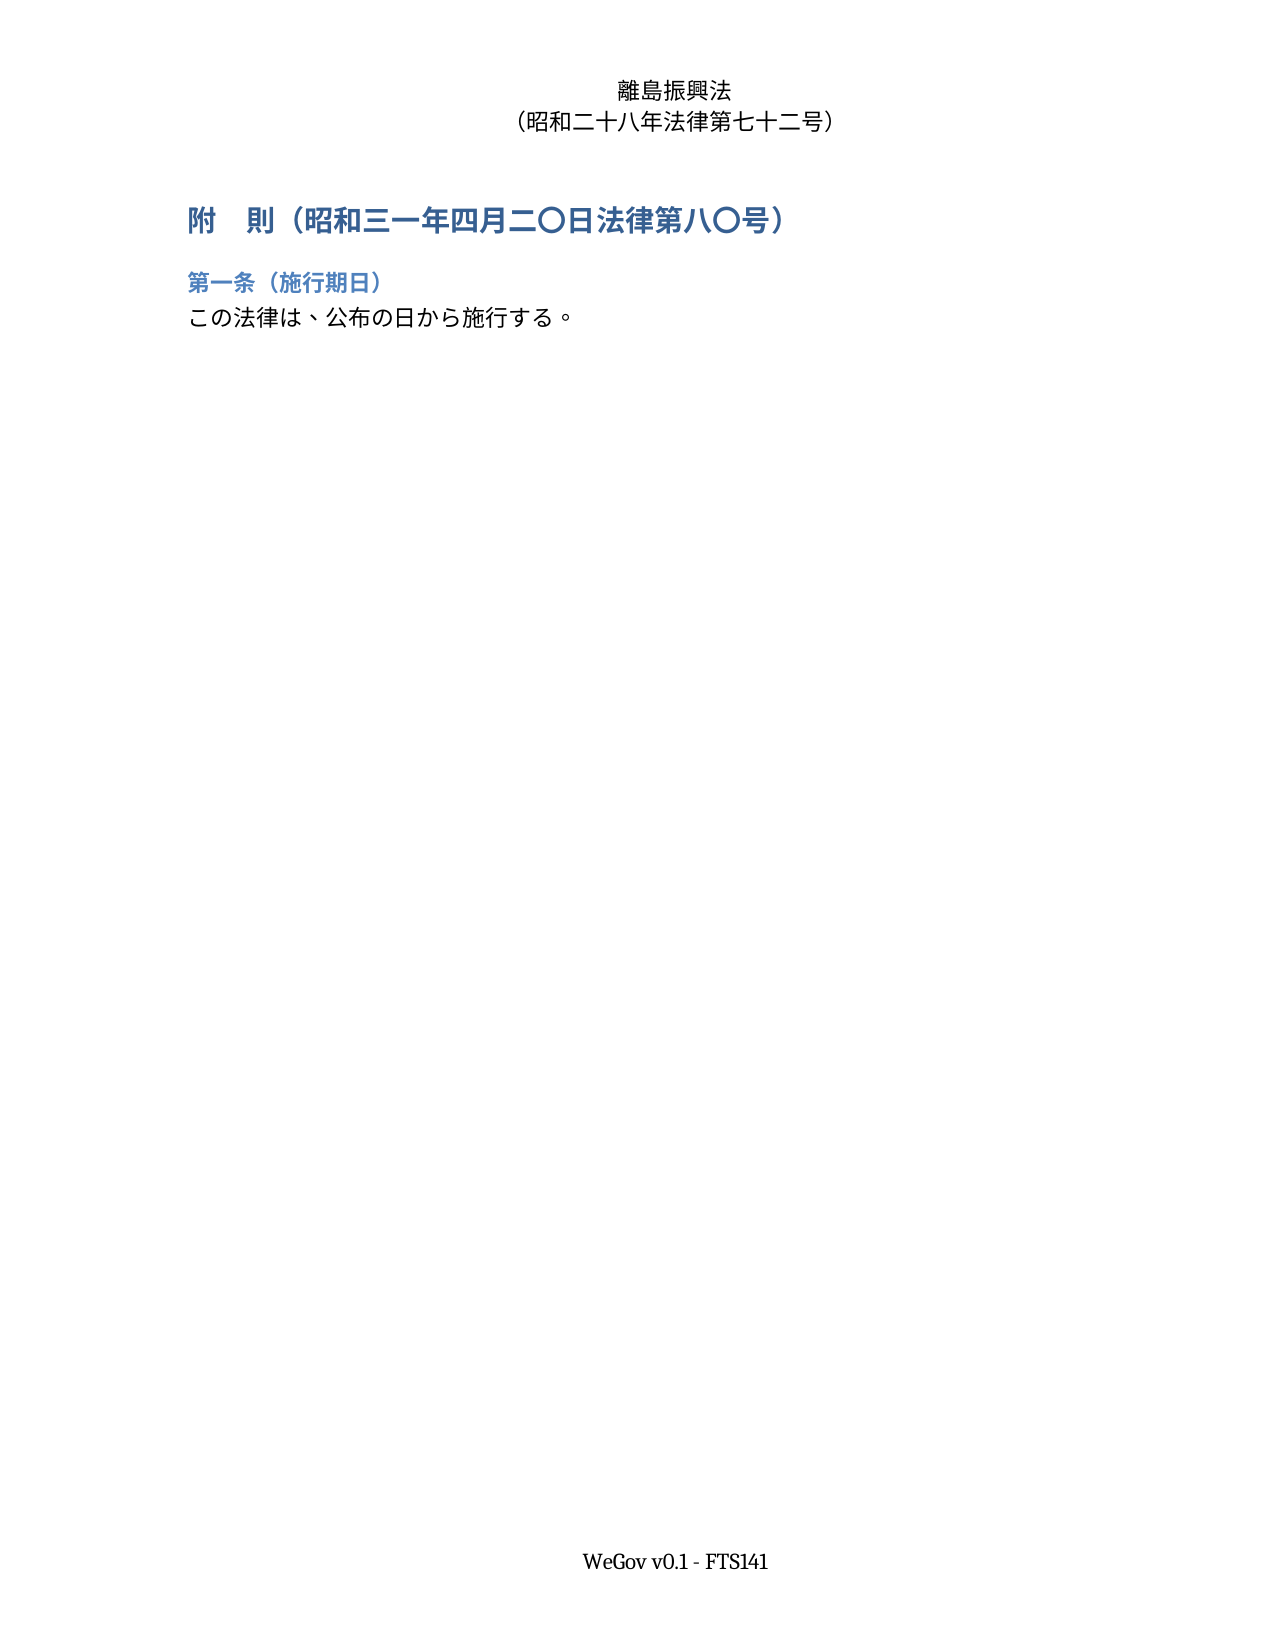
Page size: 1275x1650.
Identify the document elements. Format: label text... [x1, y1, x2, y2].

subtitle 附 則（昭和三一年四月二〇日法律第八〇号） [187, 200, 1087, 240]
text この法律は、公布の日から施行する。 [187, 302, 1087, 334]
subtitle 第一条（施行期日） [187, 266, 1087, 298]
